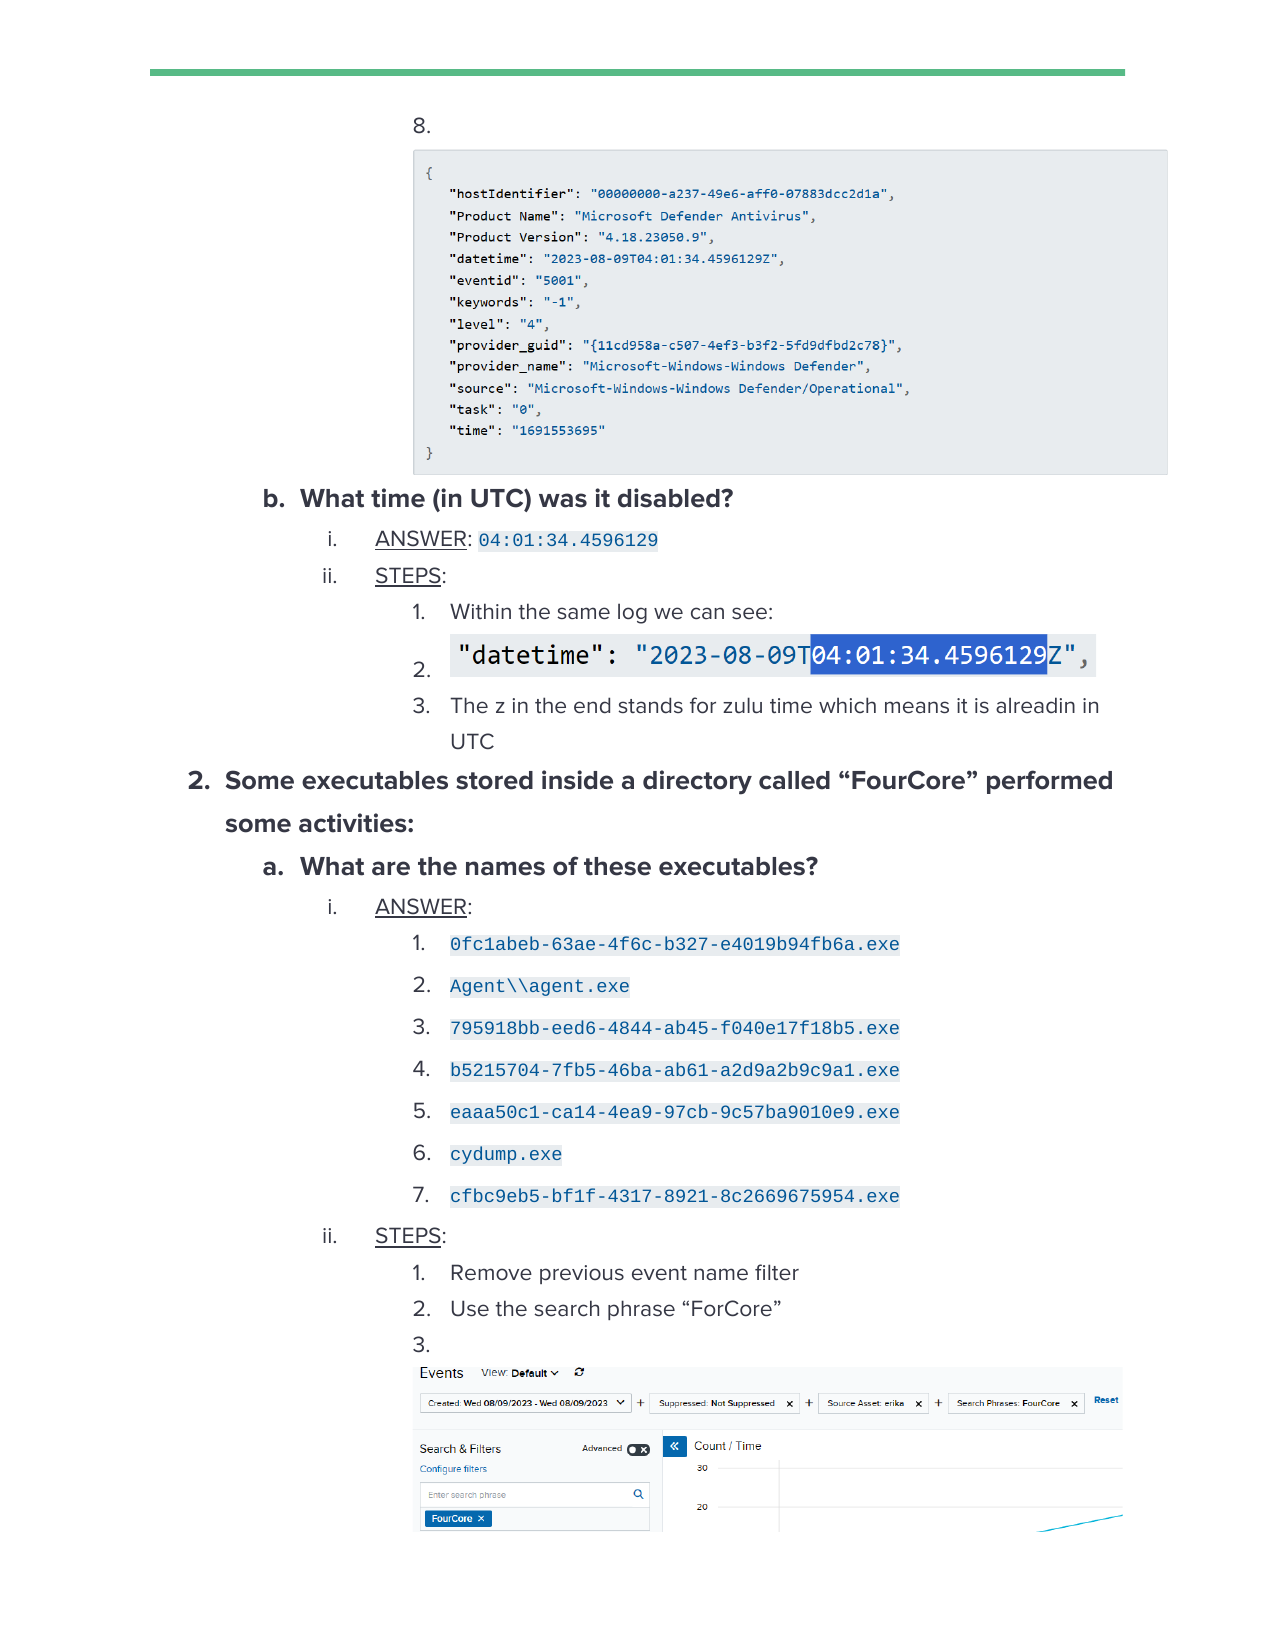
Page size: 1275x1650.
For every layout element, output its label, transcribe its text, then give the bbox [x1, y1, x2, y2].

list STEPS: [337, 1223, 1125, 1251]
list cfbc9eb5-bf1f-4317-8921-8c2669675954.exe [412, 1181, 1125, 1209]
list b5215704-7fb5-46ba-ab61-a2d9a2b9c9a1.exe [412, 1055, 1125, 1083]
list ANSWER: [337, 893, 1125, 921]
list What time (in UTC) was it disabled? [262, 483, 1125, 516]
picture [450, 634, 1097, 677]
list 795918bb-eed6-4844-ab45-f040e17f18b5.exe [412, 1013, 1125, 1041]
list eaaa50c1-ca14-4ea9-97cb-9c57ba9010e9.exe [412, 1097, 1125, 1125]
list Agent\\agent.exe [412, 972, 1125, 999]
list Use the search phrase “ForCore” [412, 1295, 1125, 1323]
picture [412, 1367, 1123, 1532]
list STEPS: [337, 562, 1125, 590]
list The z in the end stands for zulu time which means it is alreadin in UTC [412, 692, 1125, 756]
list Remove previous event name filter [412, 1259, 1125, 1287]
picture [150, 69, 1125, 76]
list Within the same log we can see: [412, 598, 1125, 626]
list ANSWER: 04:01:34.4596129 [337, 526, 1125, 554]
list 0fc1abeb-63ae-4f6c-b327-e4019b94fb6a.exe [412, 930, 1125, 958]
picture [412, 148, 1168, 475]
list What are the names of these executables? [262, 851, 1125, 884]
list Some executables stored inside a directory called “FourCore” performed some activities: [187, 765, 1125, 841]
list cydump.exe [412, 1139, 1125, 1167]
